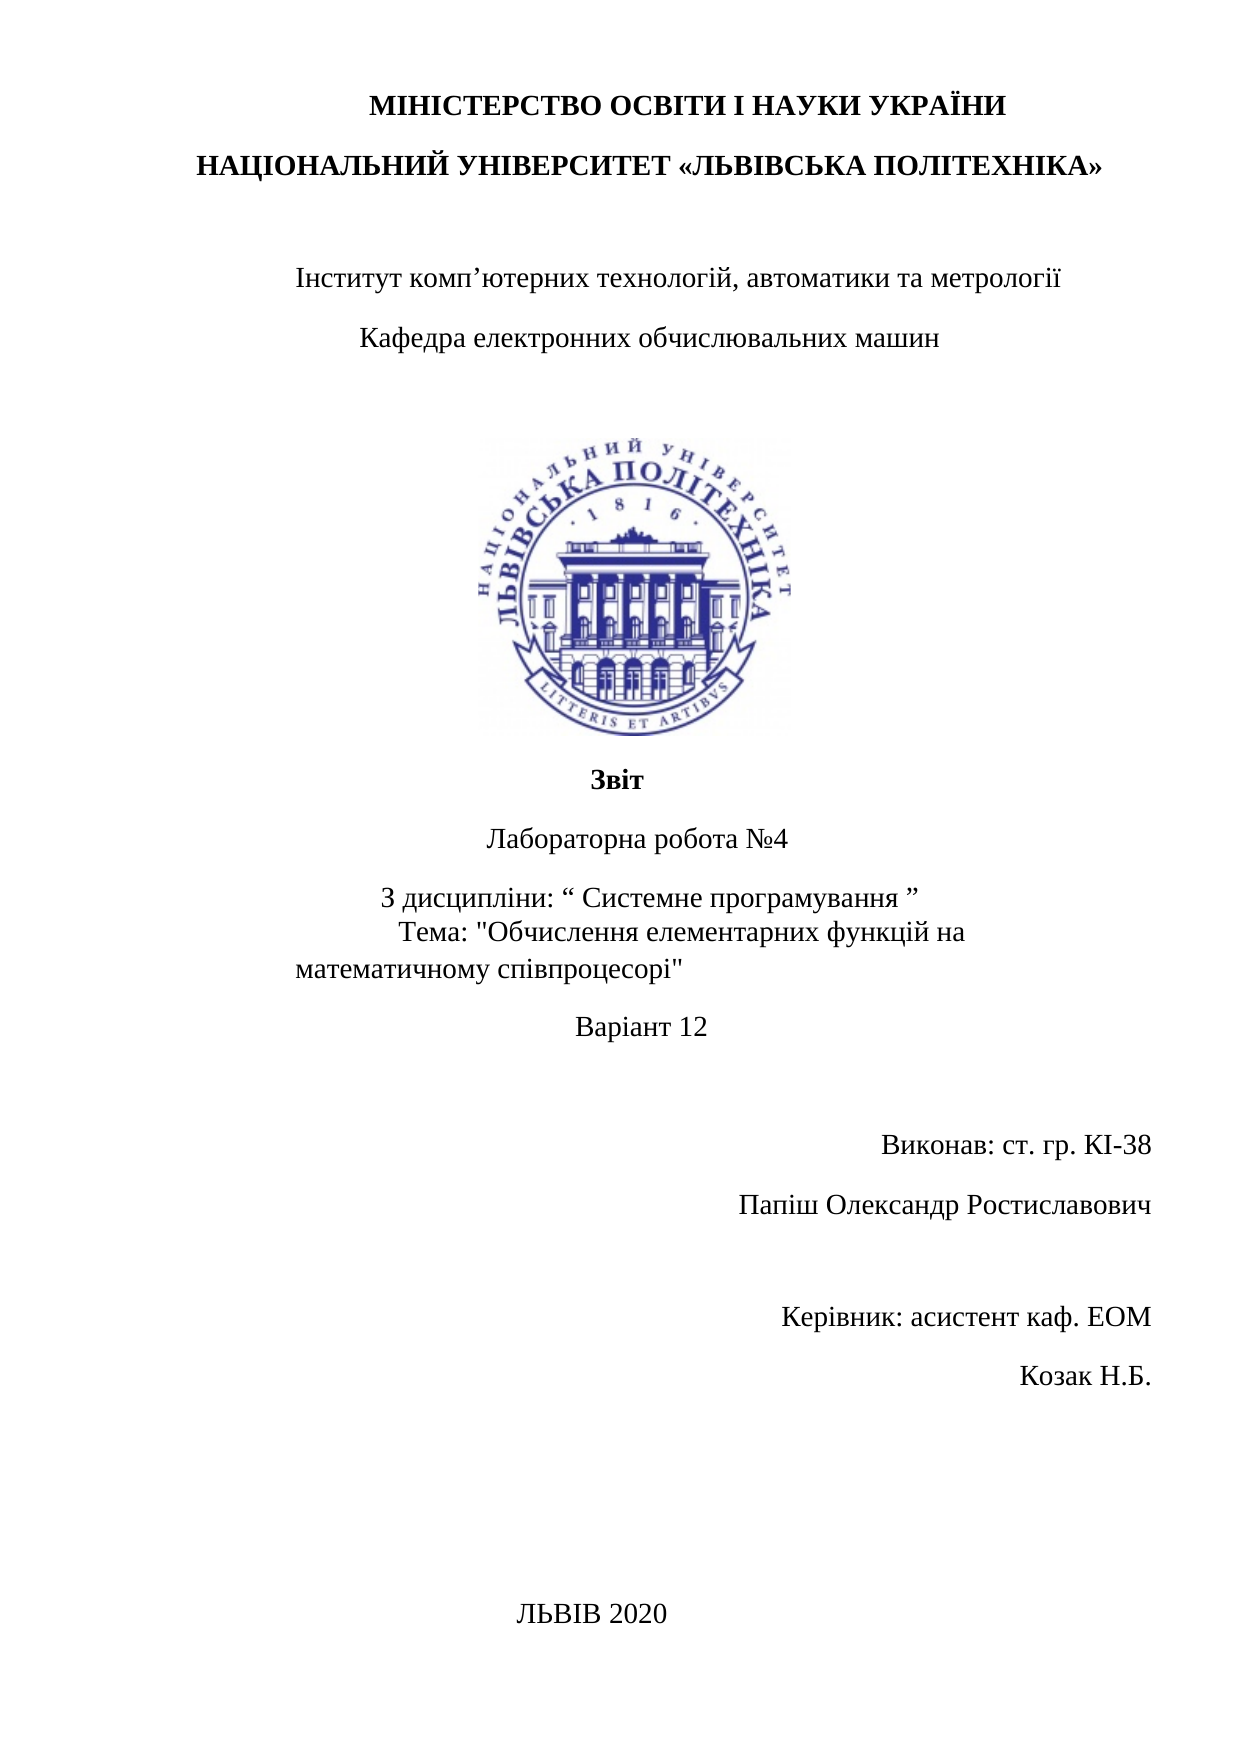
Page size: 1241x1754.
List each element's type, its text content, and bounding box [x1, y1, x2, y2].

text НАЦІОНАЛЬНИЙ УНІВЕРСИТЕТ «ЛЬВІВСЬКА ПОЛІТЕХНІКА» [148, 148, 1152, 181]
text Інститут комп’ютерних технологій, автоматики та метрології [221, 260, 1152, 294]
text Керівник: асистент каф. ЕОМ [516, 1299, 1152, 1333]
text Виконав: cт. гр. КІ-38 [516, 1127, 1152, 1161]
text Лабораторна робота №4 [443, 821, 1152, 855]
text Звіт [516, 762, 1152, 795]
text Тема: "Обчислення елементарних функцій на математичному співпроцесорі" [295, 914, 1152, 984]
text Кафедра електронних обчислювальних машин [148, 320, 1152, 353]
subtitle З дисципліни: “ Системне програмування ” [148, 881, 1152, 914]
picture [478, 438, 791, 736]
text ЛЬВІВ 2020 [443, 1596, 1152, 1629]
text Варіант 12 [516, 1009, 1152, 1042]
text Козак Н.Б. [148, 1358, 1152, 1392]
text Папіш Олександр Ростиславович [664, 1187, 1152, 1220]
text МІНІСТЕРСТВО ОСВІТИ І НАУКИ УКРАЇНИ [369, 88, 1152, 122]
